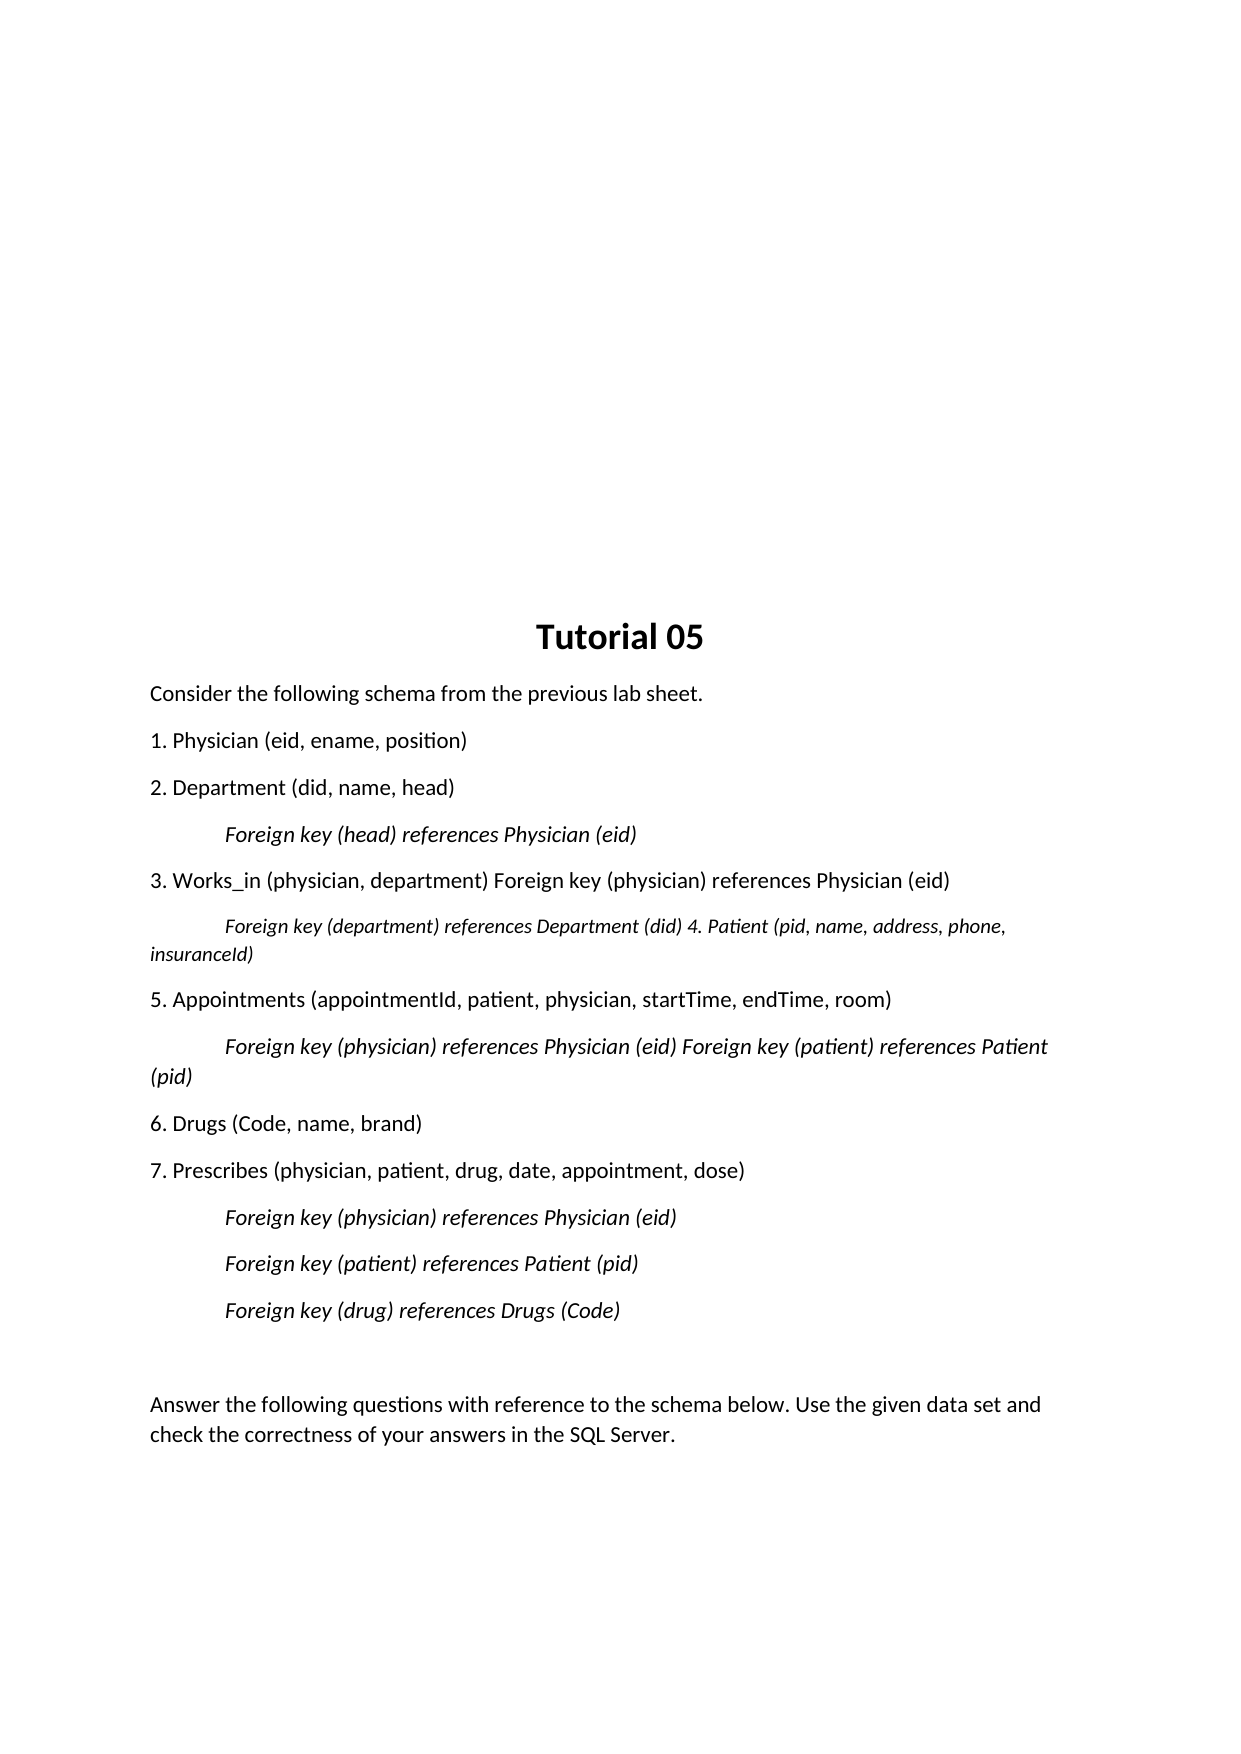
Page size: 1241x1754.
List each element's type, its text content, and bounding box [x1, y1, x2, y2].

text Foreign key (patient) references Patient (pid) [150, 1249, 1090, 1278]
text Foreign key (head) references Physician (eid) [225, 820, 1090, 848]
text 6. Drugs (Code, name, brand) [150, 1109, 1090, 1137]
text 3. Works_in (physician, department) Foreign key (physician) references Physician (eid) [150, 867, 1090, 895]
text Foreign key (physician) references Physician (eid) [150, 1203, 1090, 1231]
text Foreign key (department) references Department (did) 4. Patient (pid, name, address, phone, insuranceId) [150, 913, 1090, 966]
text 5. Appointments (appointmentId, patient, physician, startTime, endTime, room) [150, 985, 1090, 1013]
text Tutorial 05 [150, 613, 1090, 659]
text Consider the following schema from the previous lab sheet. [150, 679, 1090, 707]
text 1. Physician (eid, ename, position) [150, 726, 1090, 754]
text 7. Prescribes (physician, patient, drug, date, appointment, dose) [150, 1156, 1090, 1184]
text 2. Department (did, name, head) [150, 773, 1090, 801]
text Answer the following questions with reference to the schema below. Use the given data set and check the correctness of your answers in the SQL Server. [150, 1390, 1090, 1448]
text Foreign key (physician) references Physician (eid) Foreign key (patient) references Patient (pid) [150, 1032, 1090, 1090]
text Foreign key (drug) references Drugs (Code) [150, 1296, 1090, 1324]
